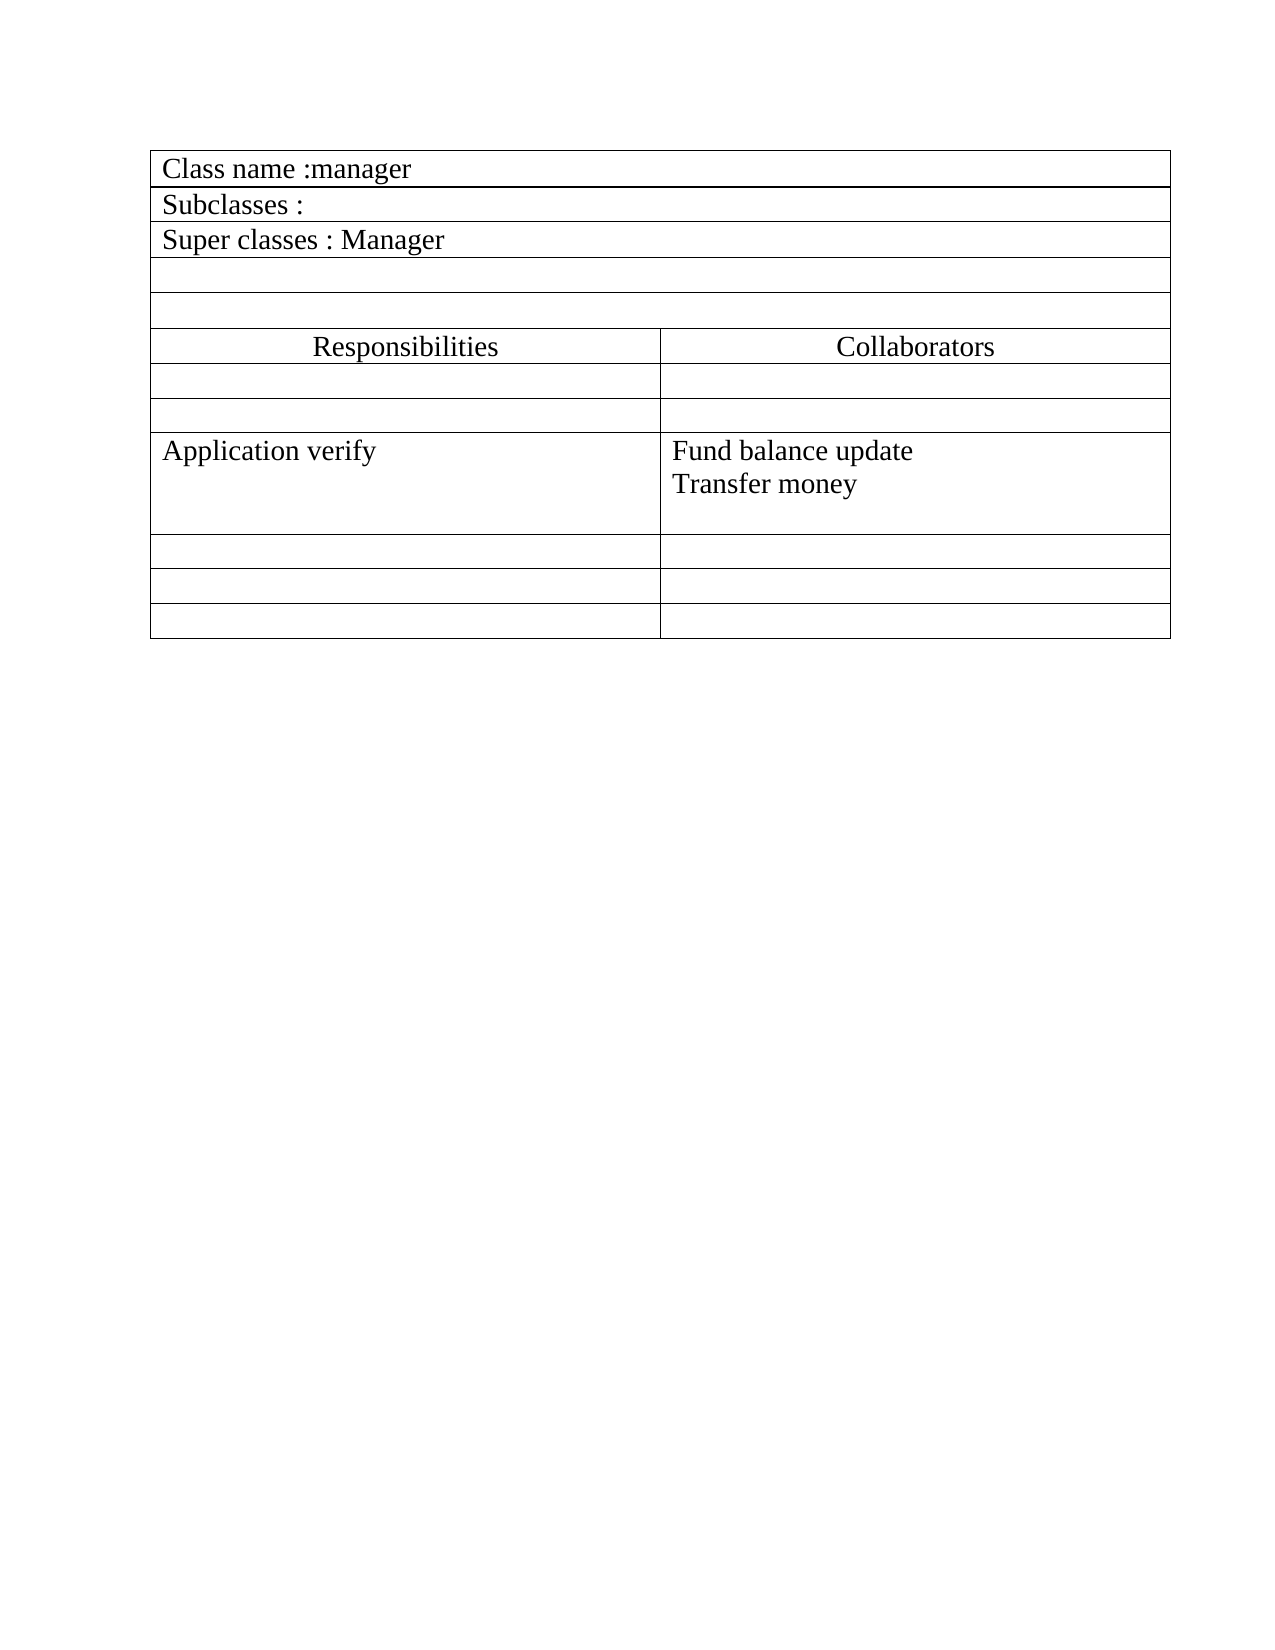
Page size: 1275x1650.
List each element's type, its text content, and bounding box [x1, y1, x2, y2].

table_cell [151, 364, 660, 397]
table_cell [151, 569, 660, 603]
table_cell [661, 535, 1170, 568]
table_cell [151, 258, 1170, 292]
table_cell Application verify [151, 433, 660, 534]
table_cell [151, 604, 660, 637]
table_cell [661, 399, 1170, 432]
table_cell [151, 399, 660, 432]
table_cell [151, 535, 660, 568]
table_cell [661, 604, 1170, 637]
table_cell Subclasses : [151, 188, 1170, 221]
table_cell [151, 293, 1170, 328]
table_cell [661, 364, 1170, 397]
table_cell Collaborators [661, 329, 1170, 363]
table_cell Responsibilities [151, 329, 660, 363]
table_cell [661, 569, 1170, 603]
table_header Class name :manager [151, 151, 1170, 186]
table_cell Fund balance update Transfer money [661, 433, 1170, 534]
table_cell Super classes : Manager [151, 222, 1170, 257]
